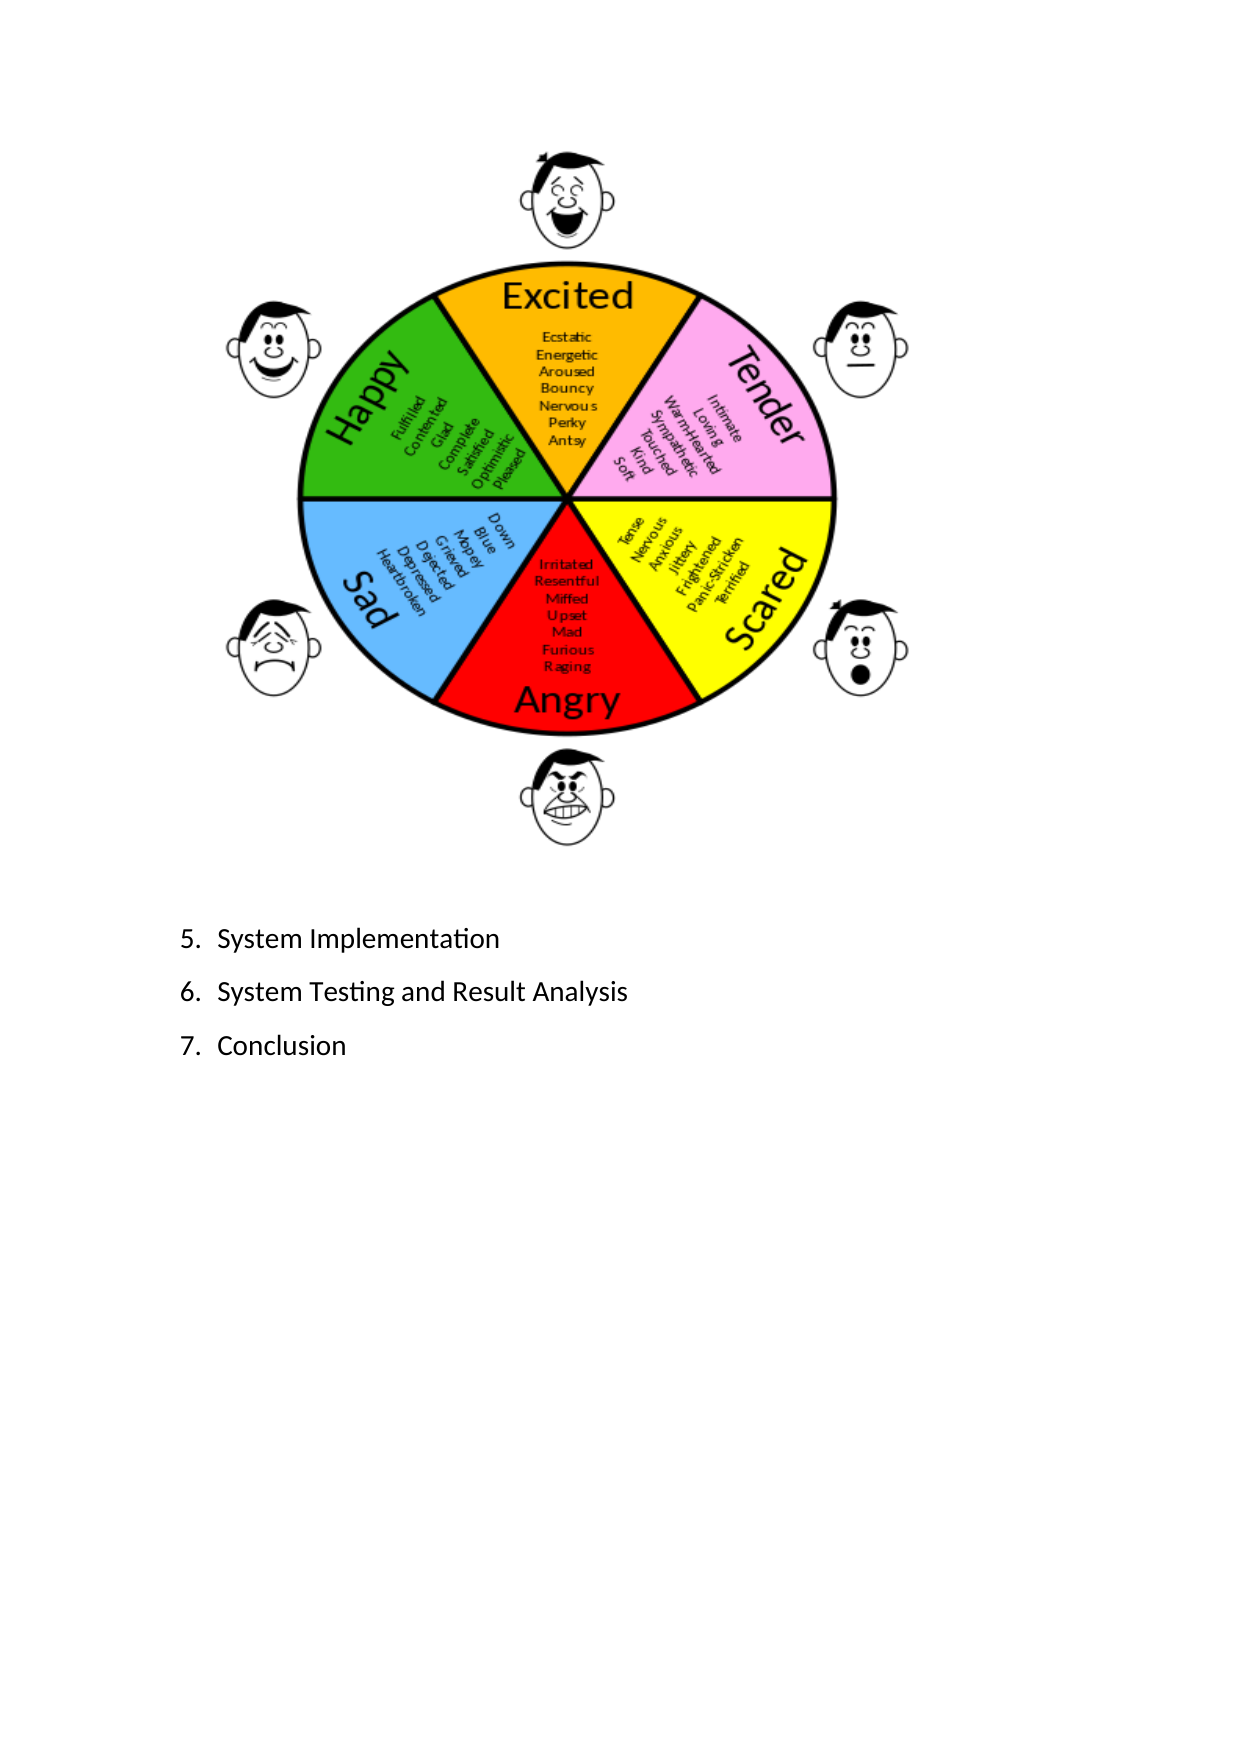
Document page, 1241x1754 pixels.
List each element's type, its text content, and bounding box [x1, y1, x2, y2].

list Conclusion [179, 1027, 1090, 1062]
list System Implementation [179, 920, 1090, 955]
picture [223, 150, 912, 849]
list System Testing and Result Analysis [179, 973, 1090, 1009]
